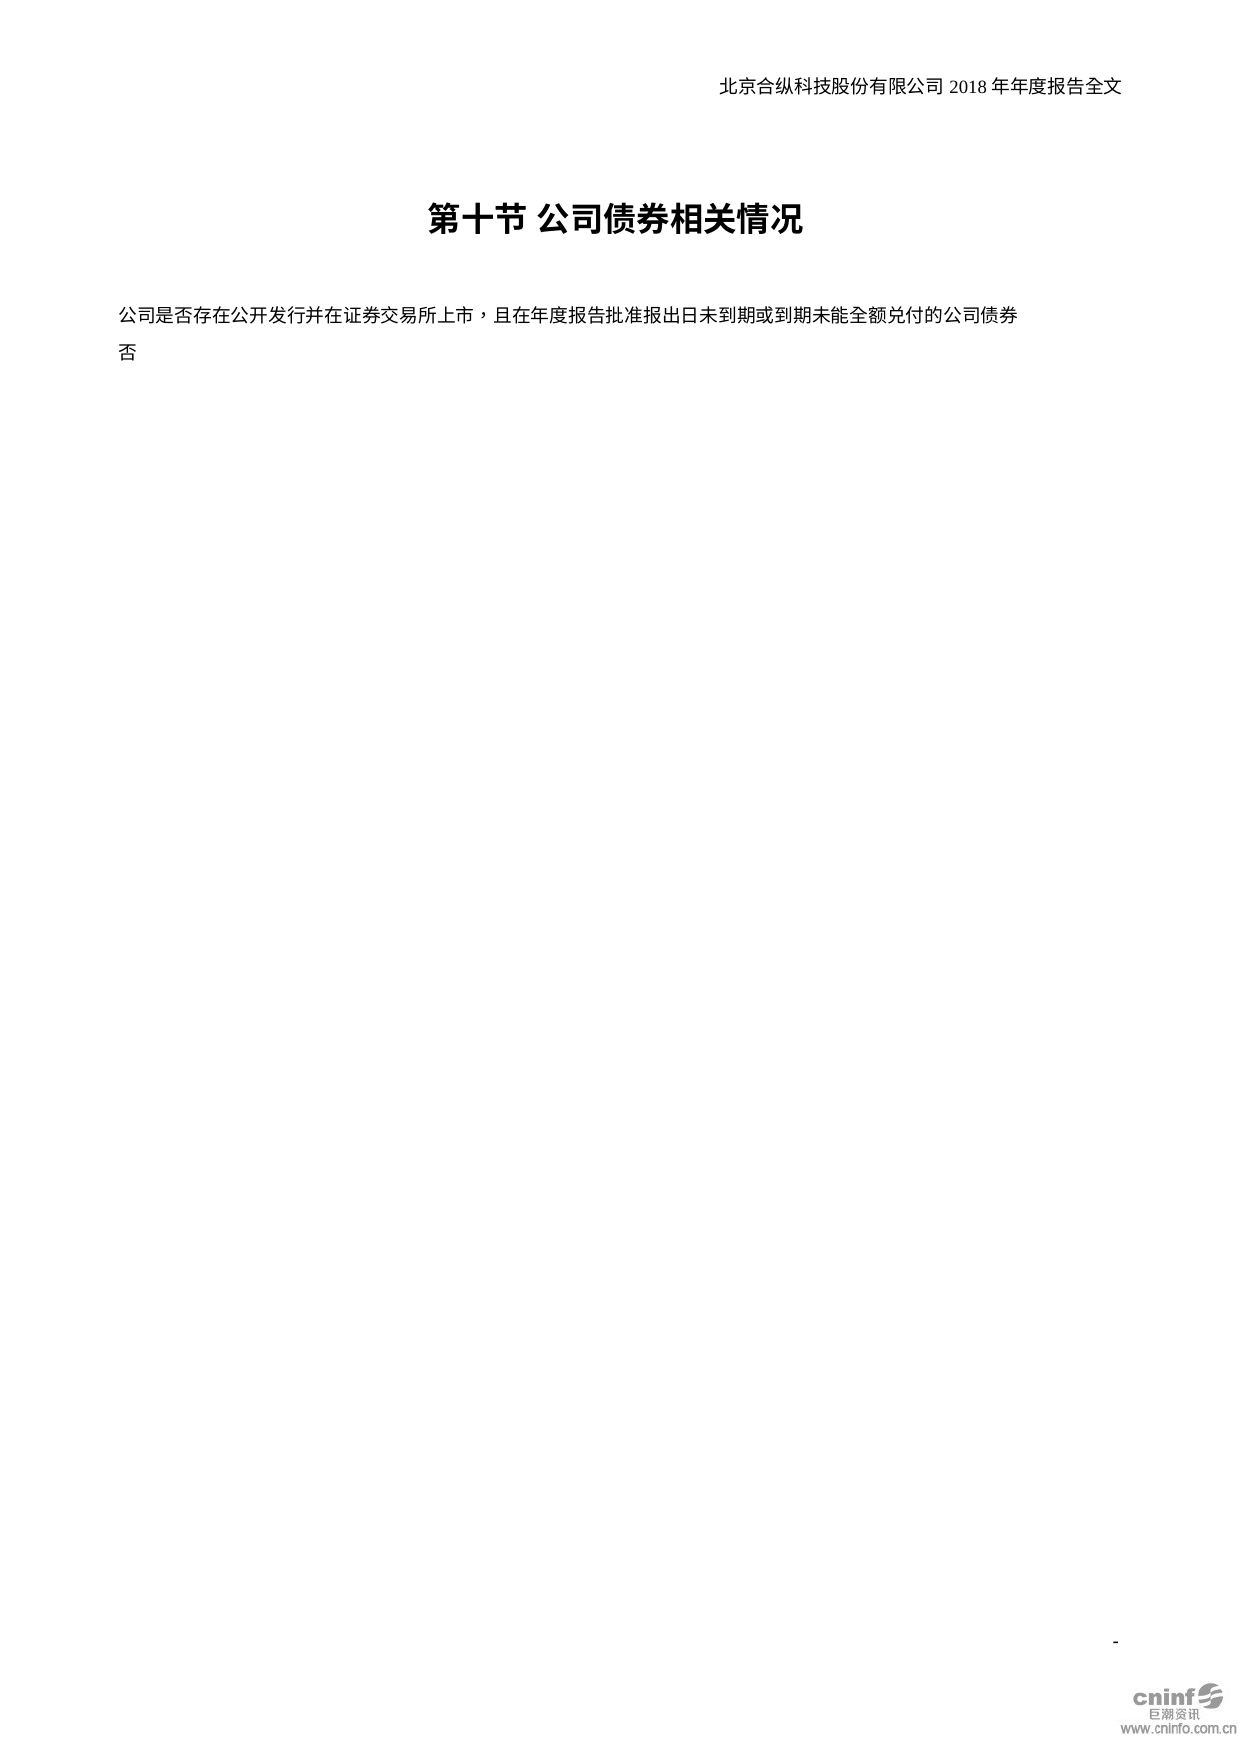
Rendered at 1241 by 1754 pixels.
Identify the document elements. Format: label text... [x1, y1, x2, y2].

subtitle 第十节 公司债券相关情况 [428, 196, 1131, 242]
picture [1115, 1680, 1240, 1737]
text 公司是否存在公开发行并在证券交易所上市，且在年度报告批准报出日未到期或到期未能全额兑付的公司债券 否 [118, 302, 1020, 365]
